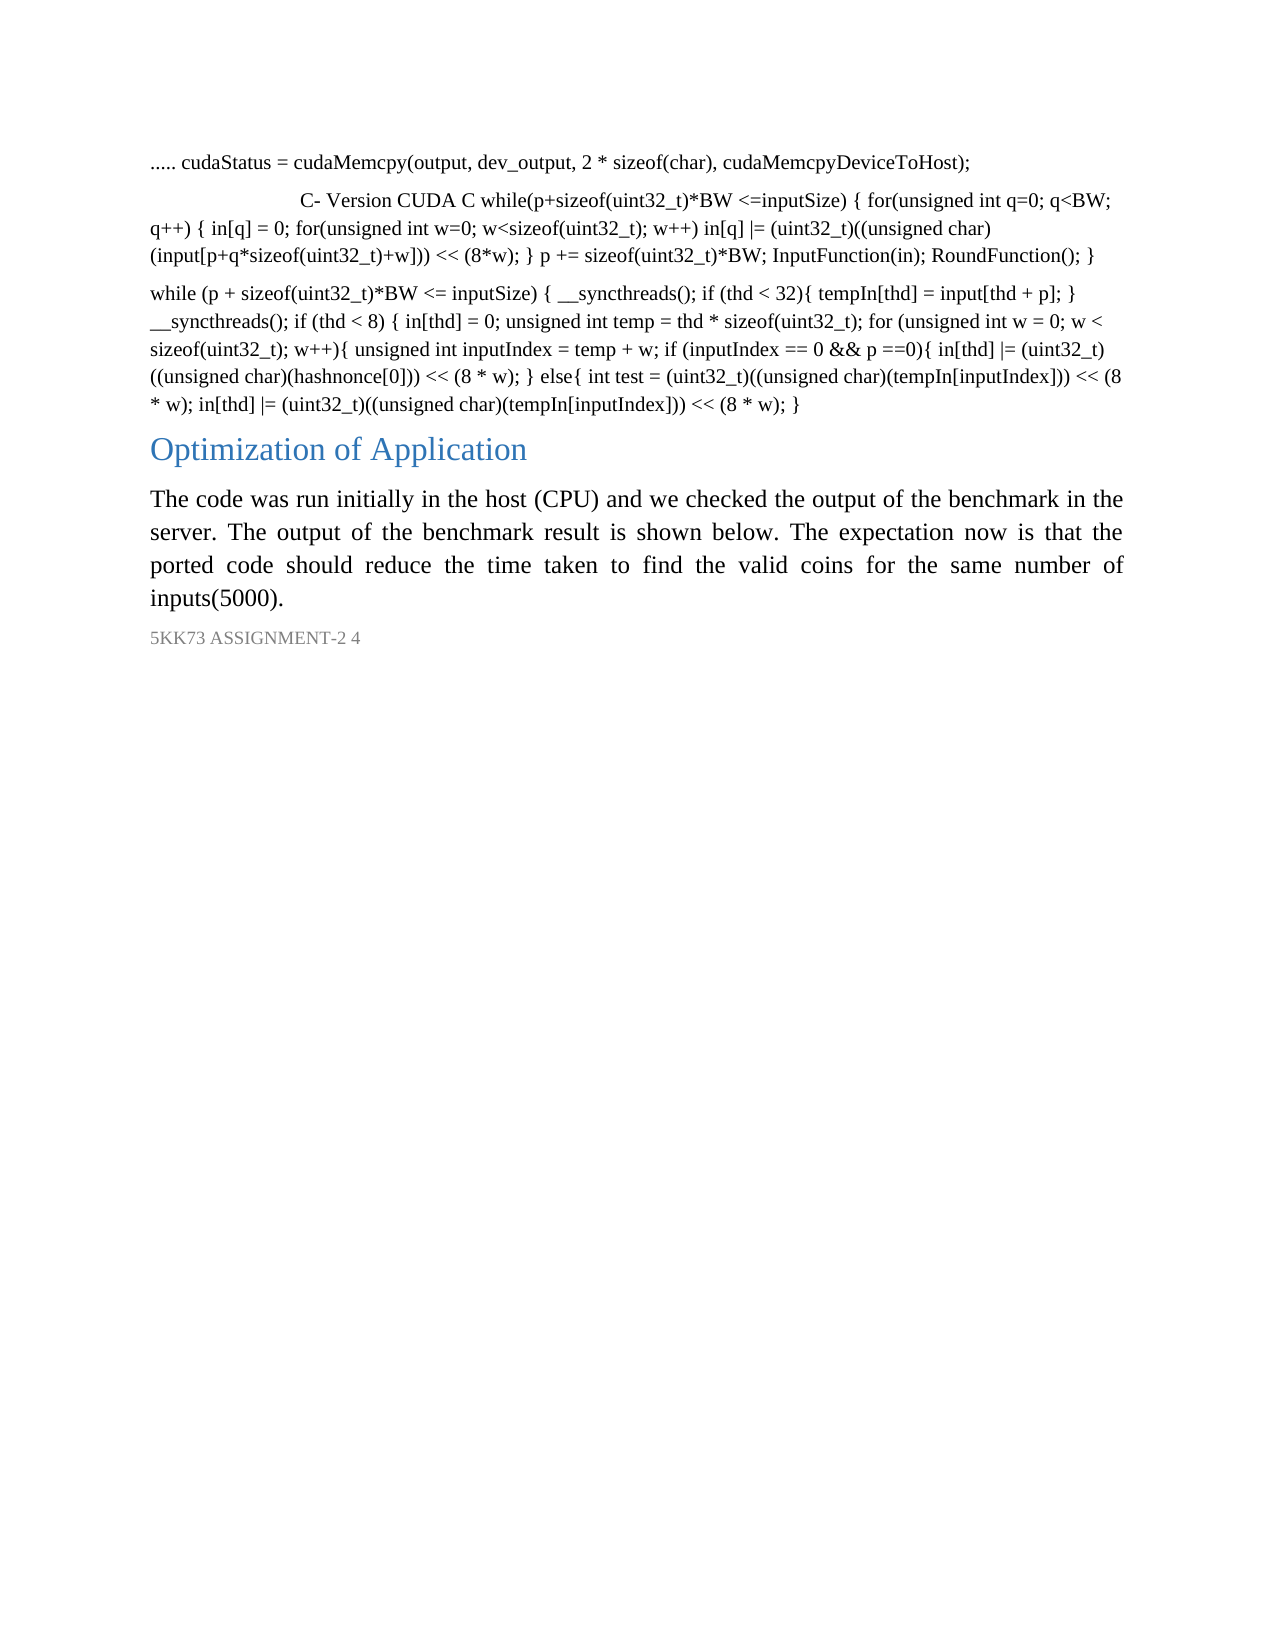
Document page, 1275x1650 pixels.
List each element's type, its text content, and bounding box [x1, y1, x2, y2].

text 5KK73 ASSIGNMENT-2 4 [150, 627, 1125, 648]
text while (p + sizeof(uint32_t)*BW <= inputSize) { __syncthreads(); if (thd < 32){ tempIn[thd] = input[thd + p]; } __syncthreads(); if (thd < 8) { in[thd] = 0; unsigned int temp = thd * sizeof(uint32_t); for (unsigned int w = 0; w < sizeof(uint32_t); w++){ unsigned int inputIndex = temp + w; if (inputIndex == 0 && p ==0){ in[thd] |= (uint32_t)((unsigned char)(hashnonce[0])) << (8 * w); } else{ int test = (uint32_t)((unsigned char)(tempIn[inputIndex])) << (8 * w); in[thd] |= (uint32_t)((unsigned char)(tempIn[inputIndex])) << (8 * w); } [150, 281, 1125, 416]
text ..... cudaStatus = cudaMemcpy(output, dev_output, 2 * sizeof(char), cudaMemcpyDeviceToHost); [150, 150, 1125, 174]
text The code was run initially in the host (CPU) and we checked the output of the benchmark in the server. The output of the benchmark result is shown below. The expectation now is that the ported code should reduce the time taken to find the valid coins for the same number of inputs(5000). [150, 484, 1125, 612]
text Optimization of Application [150, 430, 1125, 468]
text C- Version CUDA C while(p+sizeof(uint32_t)*BW <=inputSize) { for(unsigned int q=0; q<BW; q++) { in[q] = 0; for(unsigned int w=0; w<sizeof(uint32_t); w++) in[q] |= (uint32_t)((unsigned char)(input[p+q*sizeof(uint32_t)+w])) << (8*w); } p += sizeof(uint32_t)*BW; InputFunction(in); RoundFunction(); } [150, 188, 1125, 267]
